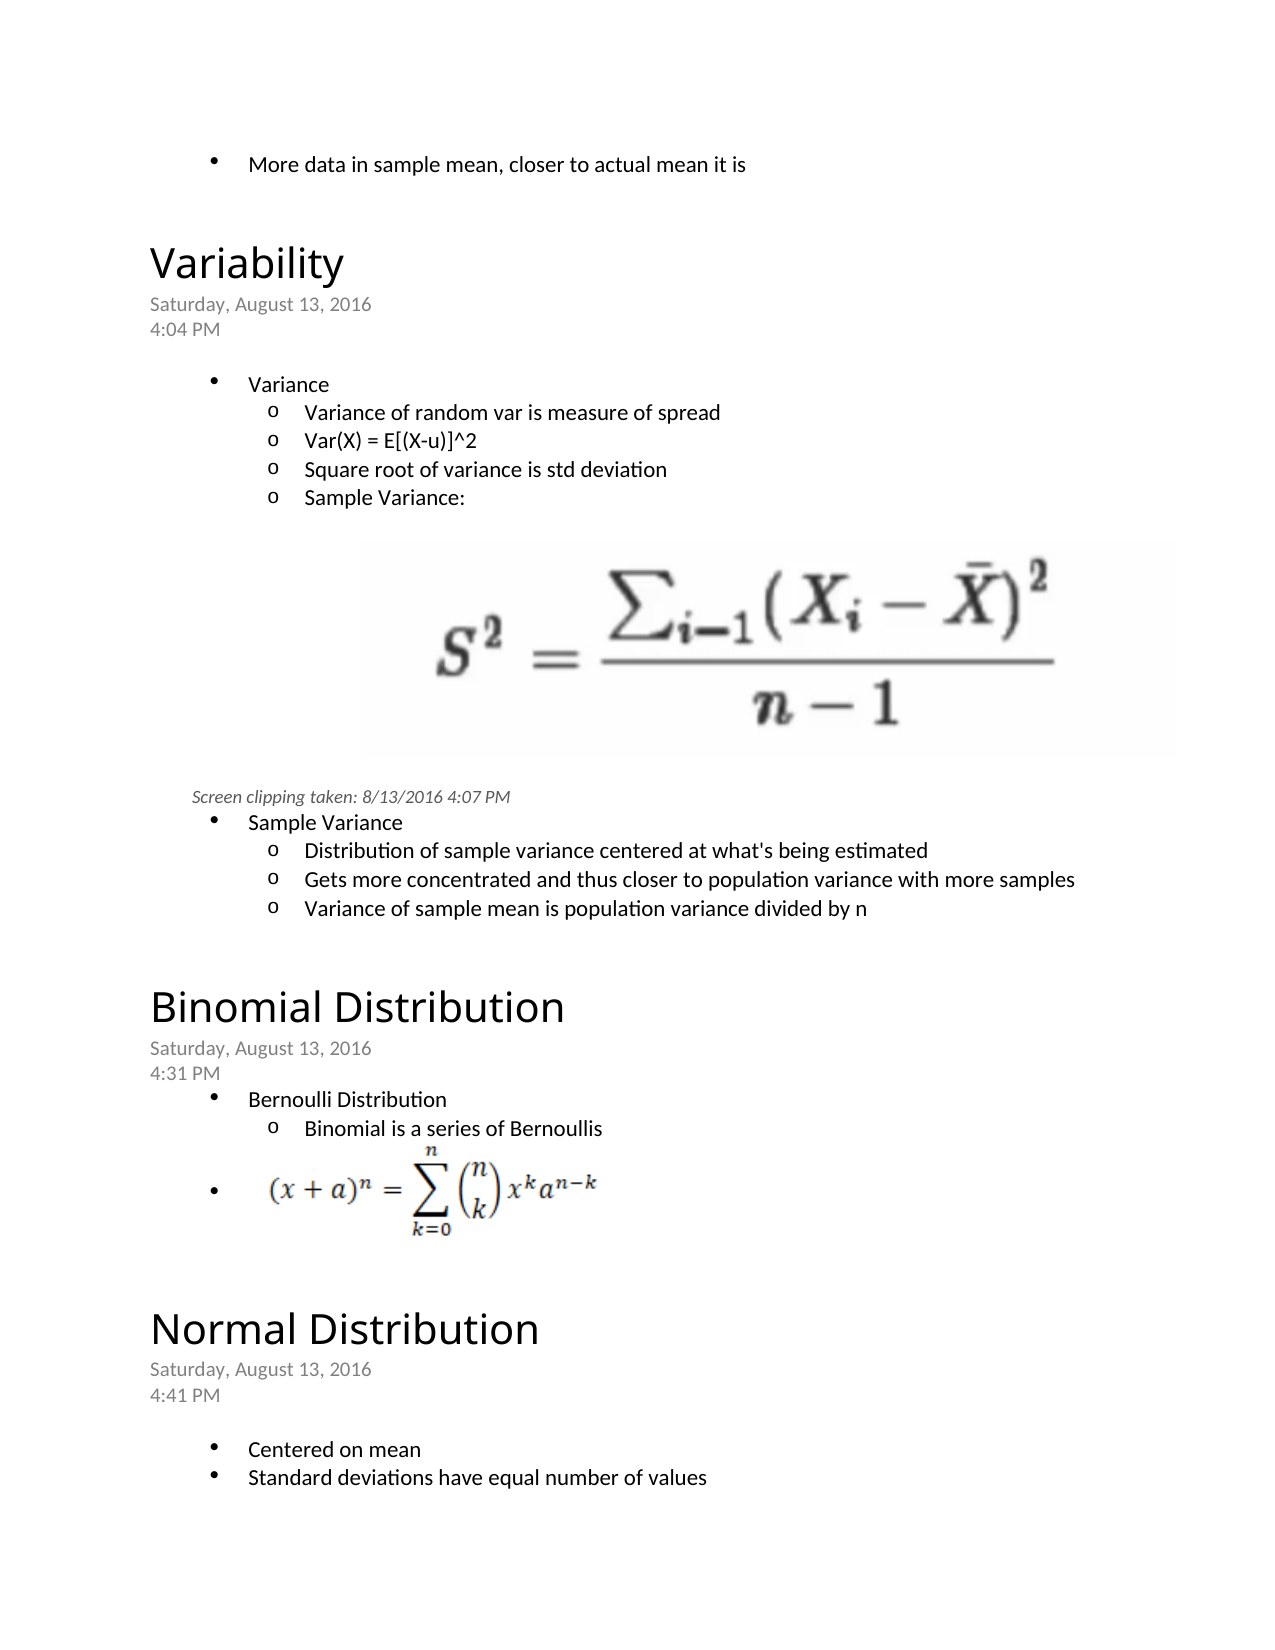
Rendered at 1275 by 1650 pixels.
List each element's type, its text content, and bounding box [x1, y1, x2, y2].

list Centered on mean [211, 1436, 1125, 1463]
text Normal Distribution [150, 1300, 1125, 1357]
text Binomial Distribution [150, 978, 1125, 1035]
text Saturday, August 13, 2016 [150, 291, 1125, 316]
list Square root of variance is std deviation [267, 455, 1125, 483]
list Var(X) = E[(X-u)]^2 [267, 426, 1125, 455]
text 4:04 PM [150, 316, 1125, 342]
text Variability [150, 234, 1125, 291]
list Variance of sample mean is population variance divided by n [267, 893, 1125, 922]
list Binomial is a series of Bernoullis [267, 1114, 1125, 1142]
picture [248, 1142, 702, 1239]
list Variance of random var is measure of spread [267, 398, 1125, 426]
list Distribution of sample variance centered at what's being estimated [267, 836, 1125, 865]
list Gets more concentrated and thus closer to population variance with more samples [267, 865, 1125, 893]
text 4:31 PM [150, 1060, 1125, 1086]
list Bernoulli Distribution [211, 1086, 1125, 1114]
list Sample Variance: [267, 483, 1125, 512]
list More data in sample mean, closer to actual mean it is [211, 150, 1125, 178]
list Variance [211, 370, 1125, 398]
text 4:41 PM [150, 1382, 1125, 1407]
text Saturday, August 13, 2016 [150, 1357, 1125, 1382]
list Sample Variance [211, 808, 1125, 836]
picture [360, 540, 1179, 758]
list Standard deviations have equal number of values [211, 1463, 1125, 1492]
text Screen clipping taken: 8/13/2016 4:07 PM [192, 785, 1125, 808]
text Saturday, August 13, 2016 [150, 1035, 1125, 1060]
